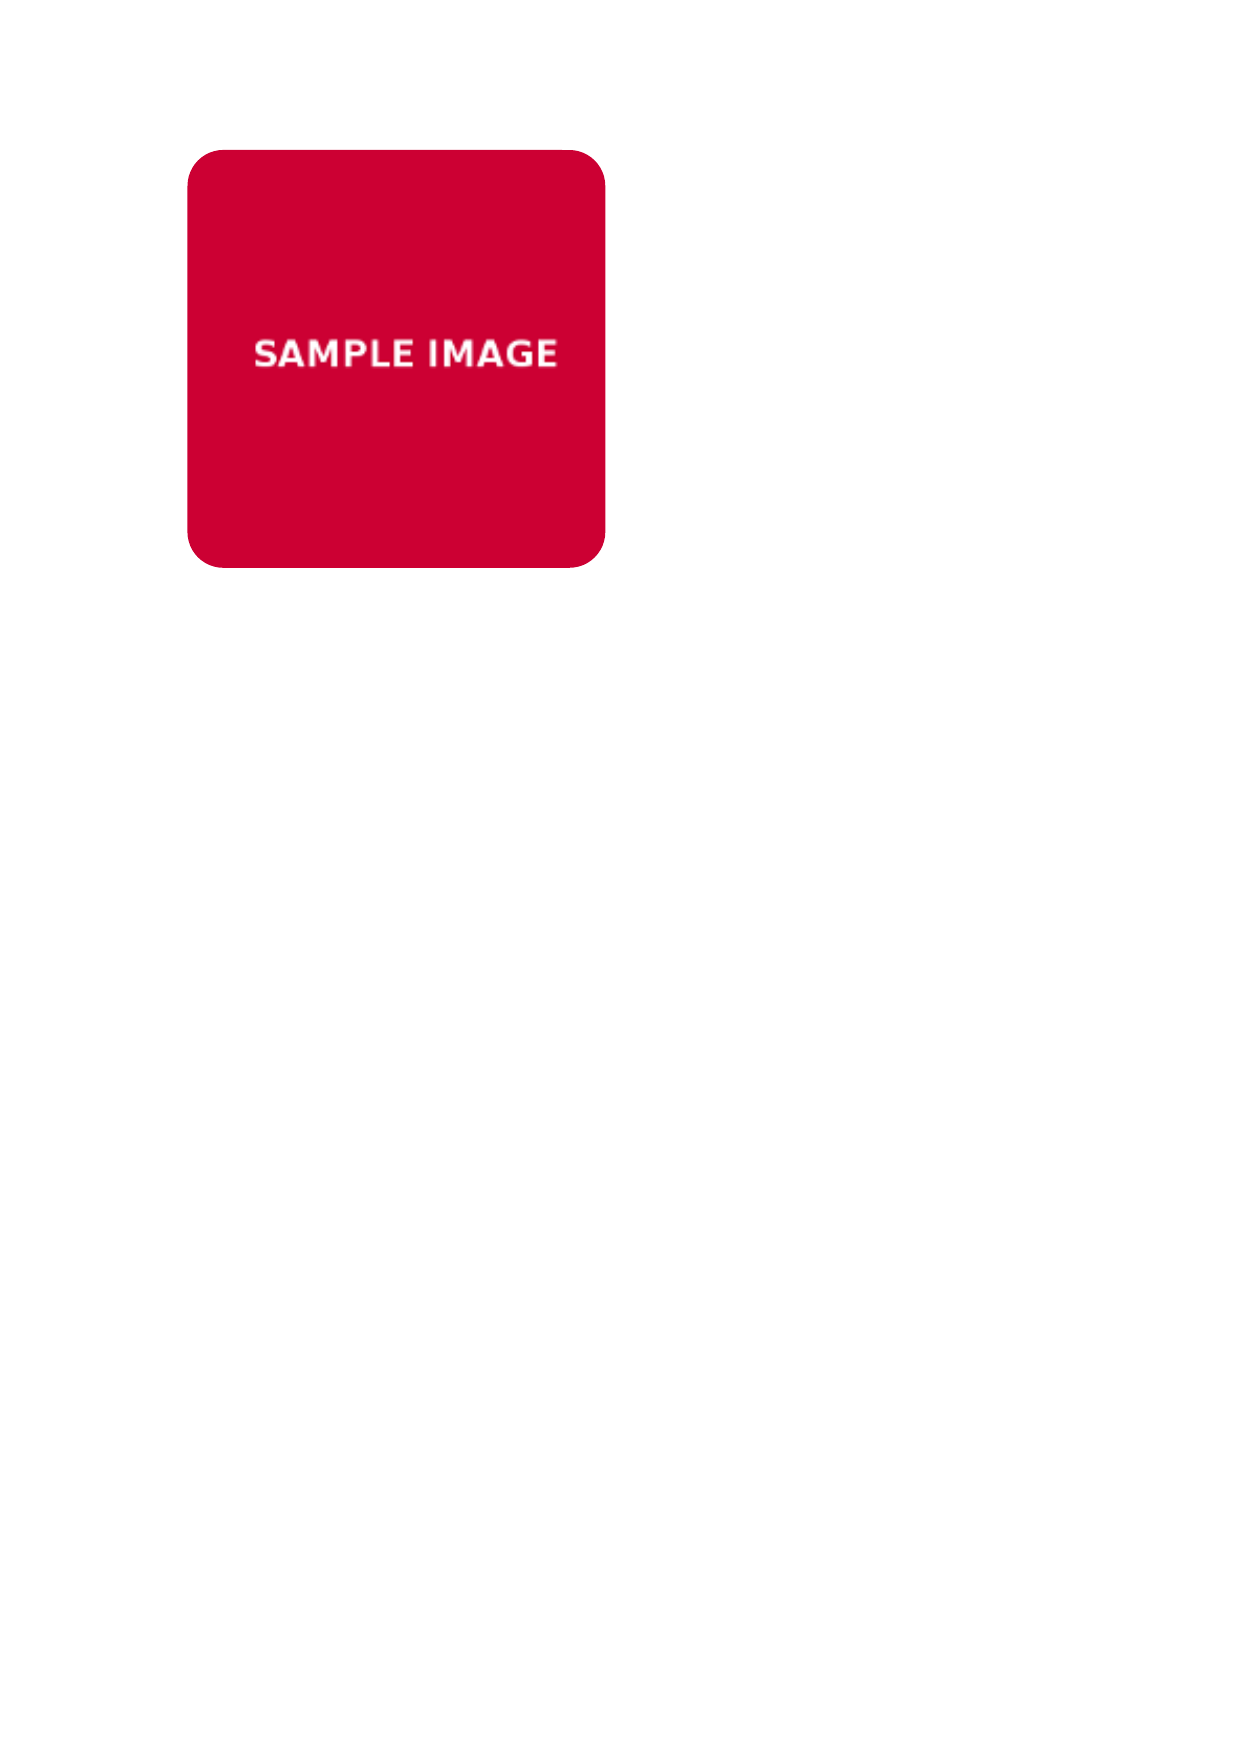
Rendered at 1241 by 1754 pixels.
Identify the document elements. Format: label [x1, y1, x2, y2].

picture [187, 149, 606, 568]
